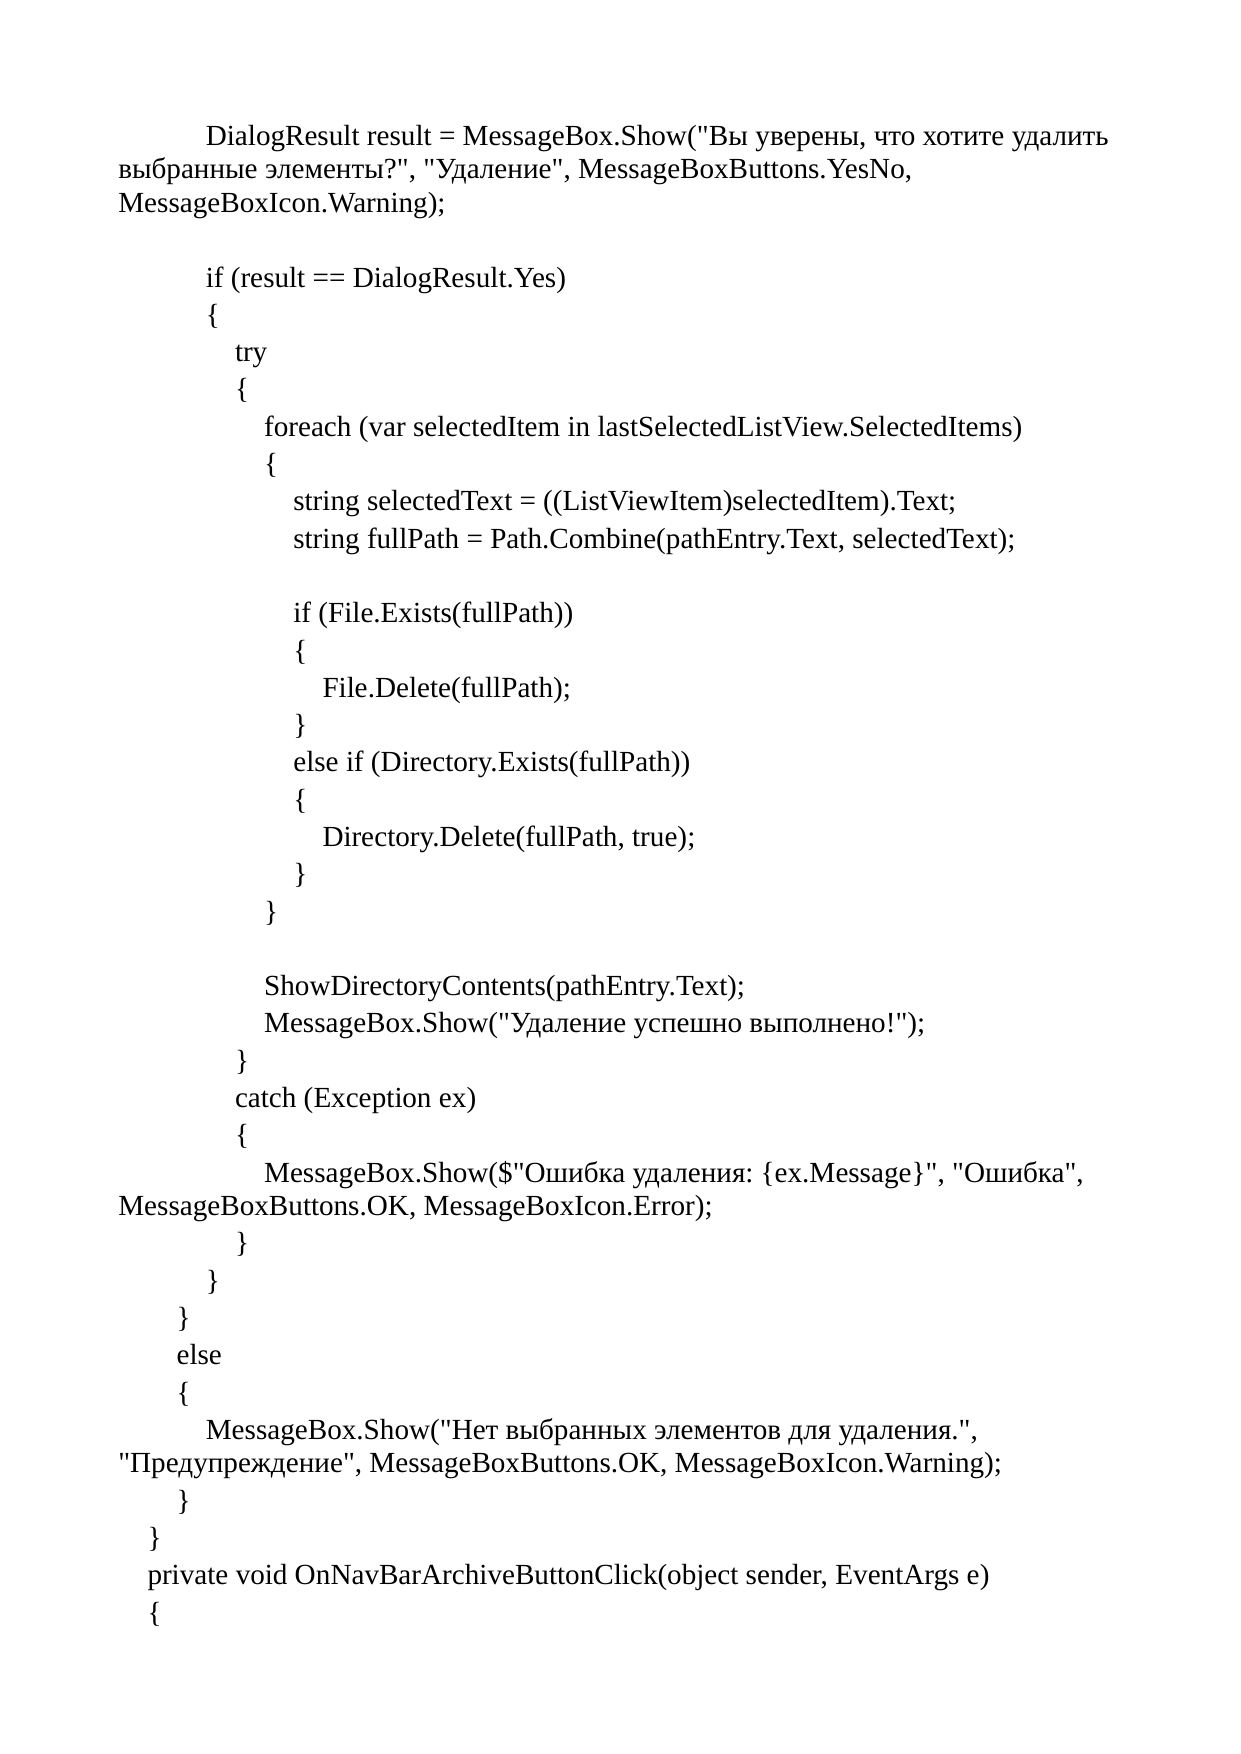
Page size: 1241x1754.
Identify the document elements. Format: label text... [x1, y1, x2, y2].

text } [118, 1263, 1152, 1296]
text { [118, 1595, 1152, 1628]
text } [118, 1226, 1152, 1259]
text { [118, 782, 1152, 815]
text } [118, 1483, 1152, 1516]
text } [118, 1043, 1152, 1076]
text { [118, 1375, 1152, 1408]
text ShowDirectoryContents(pathEntry.Text); [118, 968, 1152, 1002]
text MessageBox.Show("Удаление успешно выполнено!"); [118, 1006, 1152, 1039]
text string fullPath = Path.Combine(pathEntry.Text, selectedText); [118, 521, 1152, 554]
text } [118, 1300, 1152, 1334]
text private void OnNavBarArchiveButtonClick(object sender, EventArgs e) [118, 1557, 1152, 1591]
text } [118, 856, 1152, 890]
text } [118, 707, 1152, 741]
text foreach (var selectedItem in lastSelectedListView.SelectedItems) [118, 409, 1152, 442]
text catch (Exception ex) [118, 1080, 1152, 1114]
text else [118, 1337, 1152, 1371]
text } [118, 894, 1152, 927]
text DialogResult result = MessageBox.Show("Вы уверены, что хотите удалить выбранные элементы?", "Удаление", MessageBoxButtons.YesNo, MessageBoxIcon.Warning); [118, 118, 1152, 219]
text if (File.Exists(fullPath)) [118, 595, 1152, 629]
text { [118, 372, 1152, 405]
text if (result == DialogResult.Yes) [118, 260, 1152, 293]
text Directory.Delete(fullPath, true); [118, 819, 1152, 853]
text { [118, 1117, 1152, 1151]
text File.Delete(fullPath); [118, 670, 1152, 703]
text { [118, 297, 1152, 331]
text { [118, 633, 1152, 666]
text try [118, 334, 1152, 368]
text string selectedText = ((ListViewItem)selectedItem).Text; [118, 483, 1152, 517]
text { [118, 446, 1152, 480]
text else if (Directory.Exists(fullPath)) [118, 744, 1152, 778]
text MessageBox.Show("Нет выбранных элементов для удаления.", "Предупреждение", MessageBoxButtons.OK, MessageBoxIcon.Warning); [118, 1412, 1152, 1479]
text } [118, 1520, 1152, 1554]
text MessageBox.Show($"Ошибка удаления: {ex.Message}", "Ошибка", MessageBoxButtons.OK, MessageBoxIcon.Error); [118, 1155, 1152, 1222]
